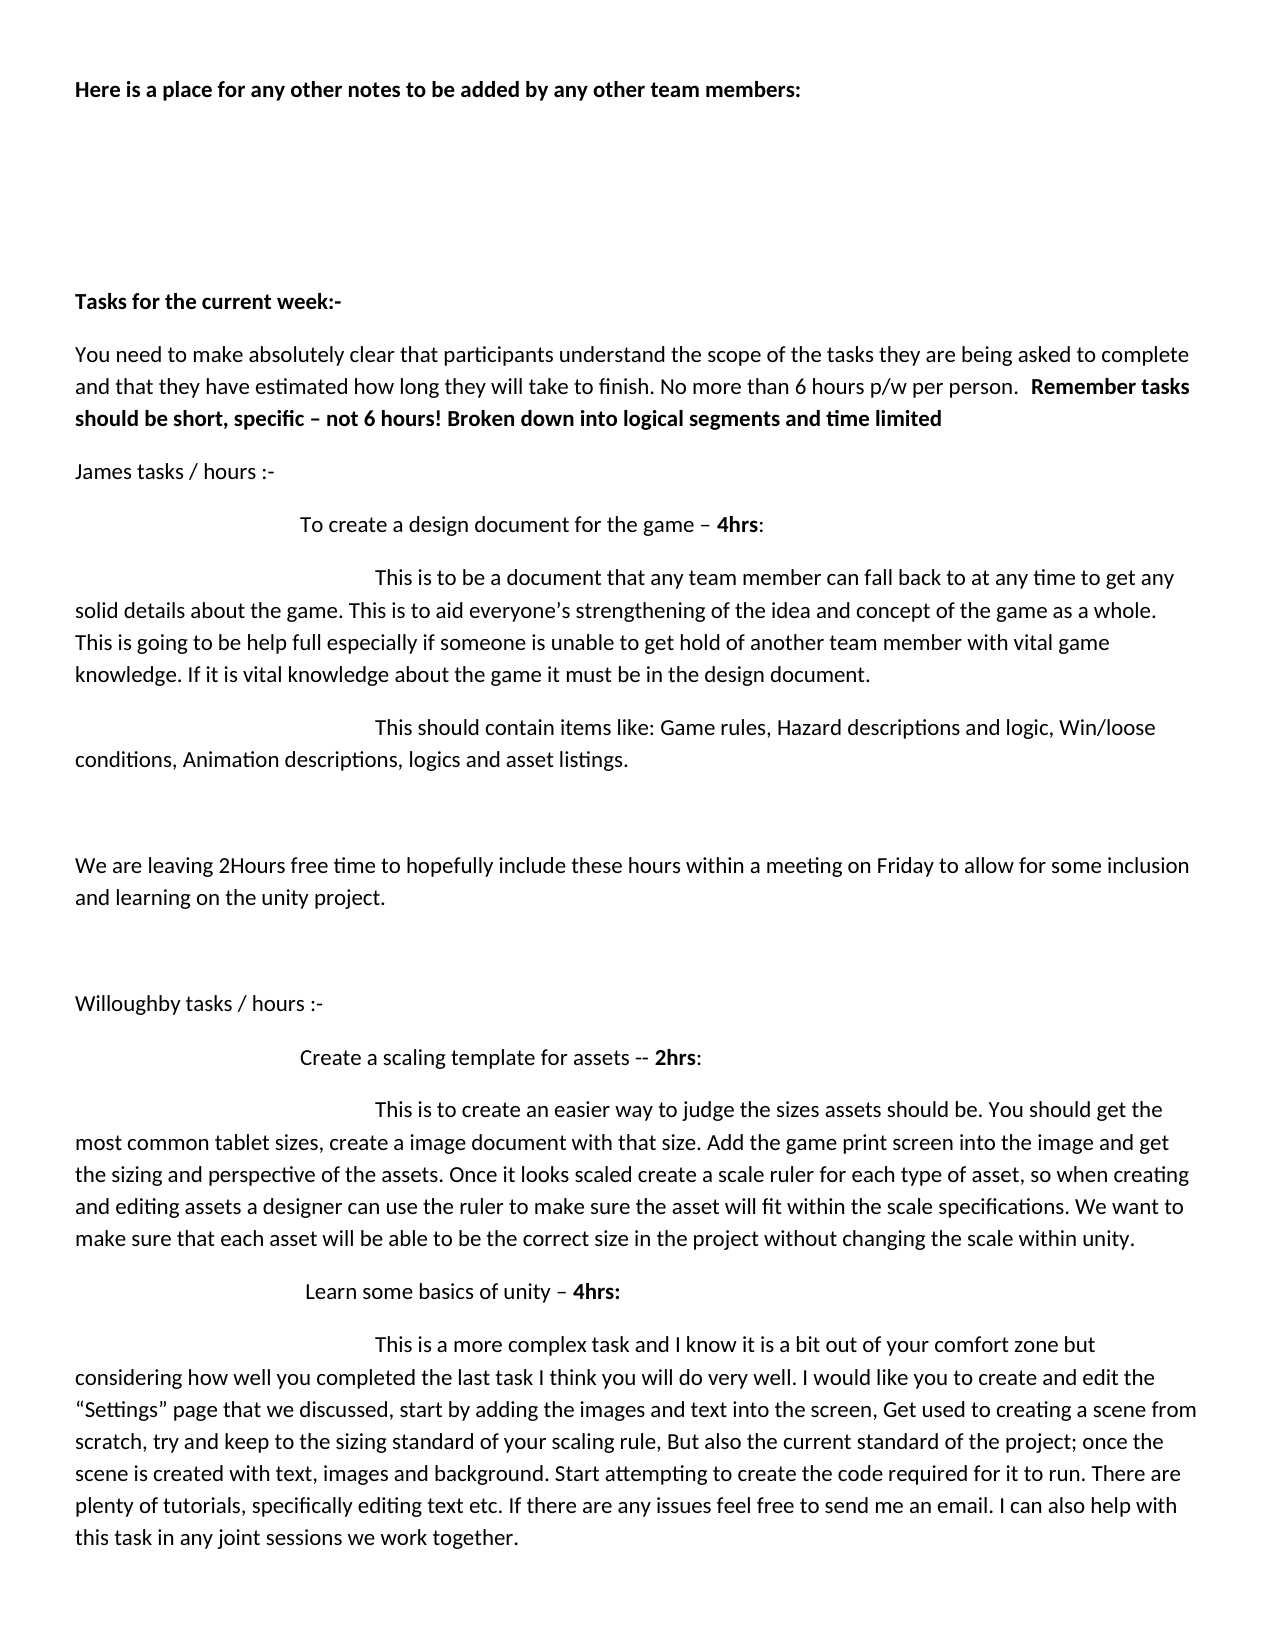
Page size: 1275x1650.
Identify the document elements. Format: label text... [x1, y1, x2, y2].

text Tasks for the current week:- [75, 287, 1200, 315]
text This is a more complex task and I know it is a bit out of your comfort zone but considering how well you completed the last task I think you will do very well. I would like you to create and edit the “Settings” page that we discussed, start by adding the images and text into the screen, Get used to creating a scene from scratch, try and keep to the sizing standard of your scaling rule, But also the current standard of the project; once the scene is created with text, images and background. Start attempting to create the code required for it to run. There are plenty of tutorials, specifically editing text etc. If there are any issues feel free to send me an email. I can also help with this task in any joint sessions we work together. [75, 1330, 1200, 1552]
text This is to be a document that any team member can fall back to at any time to get any solid details about the game. This is to aid everyone’s strengthening of the idea and concept of the game as a whole. This is going to be help full especially if someone is unable to get hold of another team member with vital game knowledge. If it is vital knowledge about the game it must be in the design document. [75, 563, 1200, 688]
text You need to make absolutely clear that participants understand the scope of the tasks they are being asked to complete and that they have estimated how long they will take to finish. No more than 6 hours p/w per person. Remember tasks should be short, specific – not 6 hours! Broken down into logical segments and time limited [75, 340, 1200, 432]
text James tasks / hours :- [75, 457, 1200, 486]
text This should contain items like: Game rules, Hazard descriptions and logic, Win/loose conditions, Animation descriptions, logics and asset listings. [75, 713, 1200, 773]
text To create a design document for the game – 4hrs: [75, 511, 1200, 538]
text This is to create an easier way to judge the sizes assets should be. You should get the most common tablet sizes, create a image document with that size. Add the game print screen into the image and get the sizing and perspective of the assets. Once it looks scaled create a scale ruler for each type of asset, so when creating and editing assets a designer can use the ruler to make sure the asset will fit within the scale specifications. We want to make sure that each asset will be able to be the correct size in the project without changing the scale within unity. [75, 1096, 1200, 1252]
text Create a scaling template for assets -- 2hrs: [75, 1043, 1200, 1071]
text We are leaving 2Hours free time to hopefully include these hours within a meeting on Friday to allow for some inclusion and learning on the unity project. [75, 851, 1200, 912]
text Here is a place for any other notes to be added by any other team members: [75, 75, 1200, 103]
text Willoughby tasks / hours :- [75, 989, 1200, 1018]
text Learn some basics of unity – 4hrs: [75, 1277, 1200, 1305]
